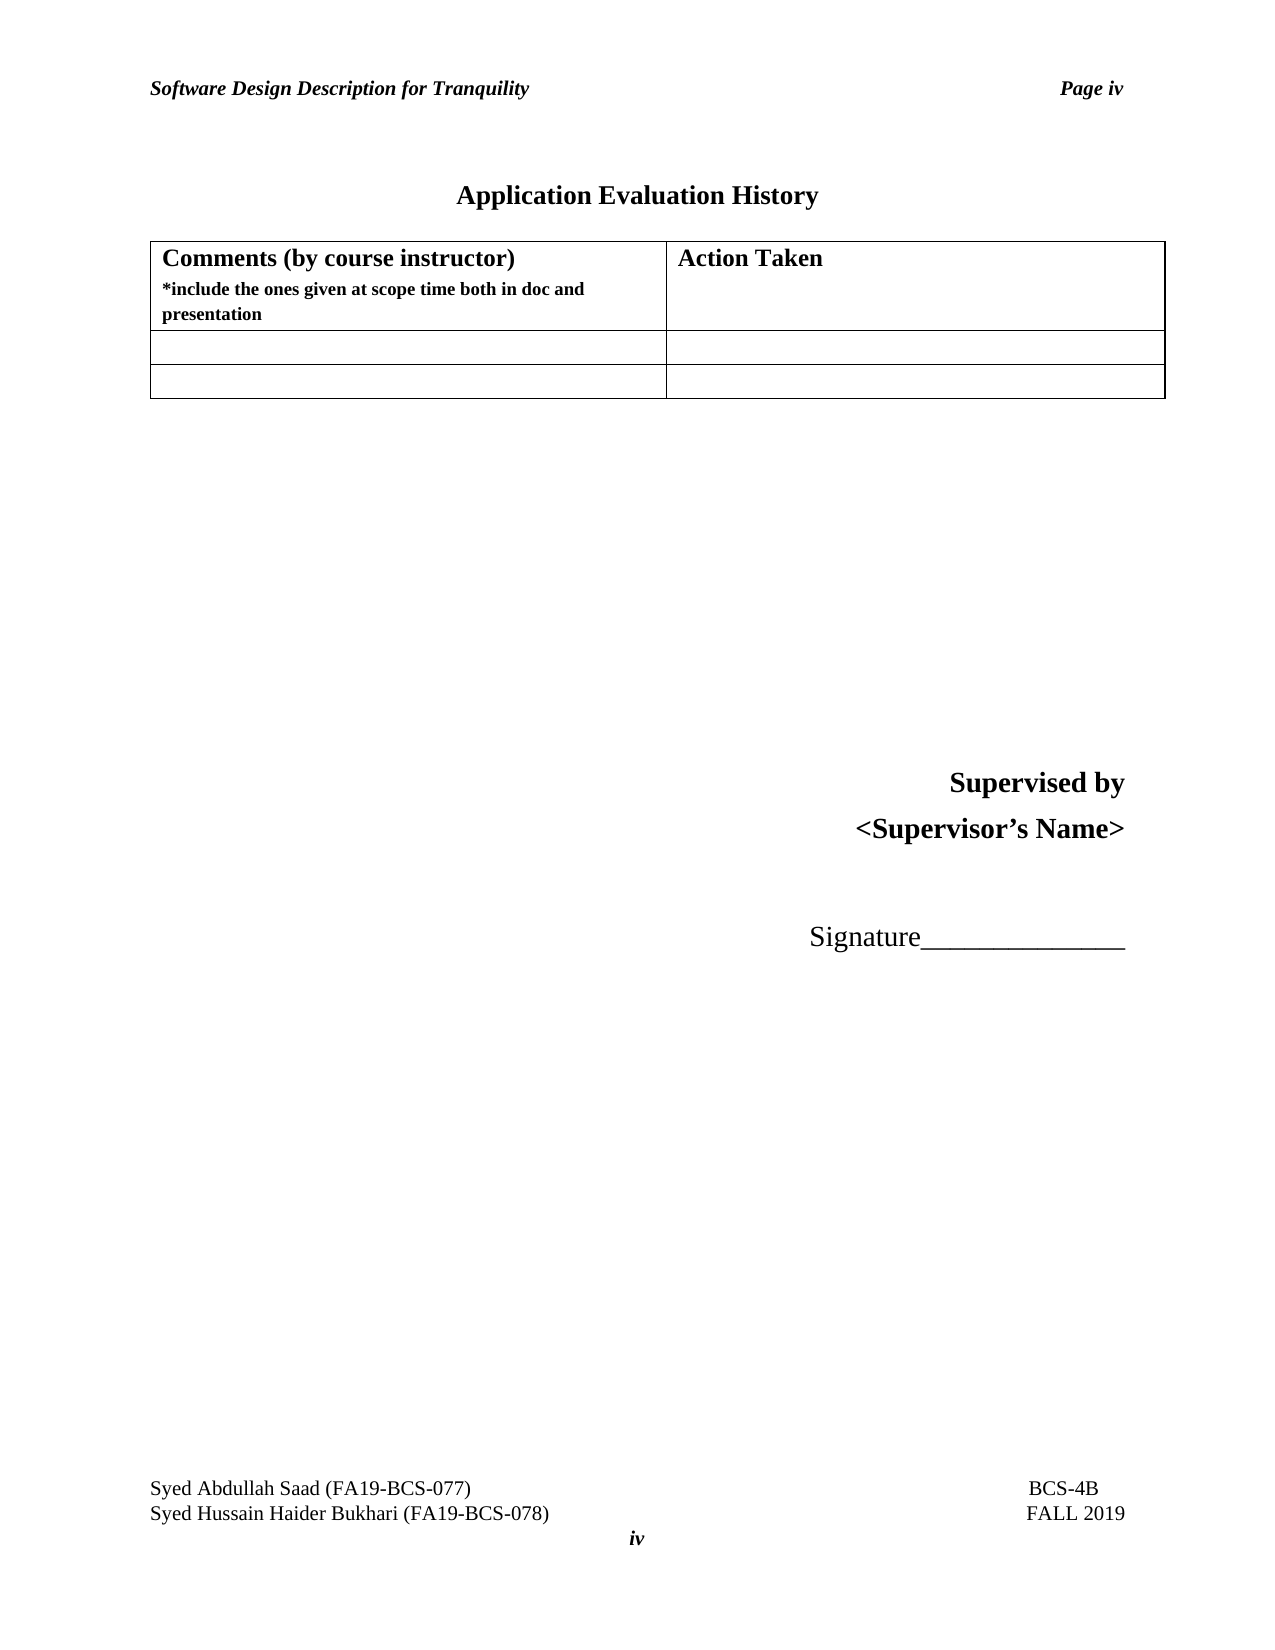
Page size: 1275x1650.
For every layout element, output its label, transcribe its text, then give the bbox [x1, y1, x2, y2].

table_cell [667, 365, 1164, 398]
text Signature______________ [150, 919, 1125, 953]
text <Supervisor’s Name> [150, 811, 1125, 844]
table_header Action Taken [667, 242, 1164, 329]
table_cell [151, 331, 666, 364]
table_cell [151, 365, 666, 398]
table_cell [667, 331, 1164, 364]
text Supervised by [150, 765, 1125, 798]
table_header Comments (by course instructor) *include the ones given at scope time both in doc and presentation [151, 242, 666, 329]
text Application Evaluation History [150, 179, 1125, 210]
